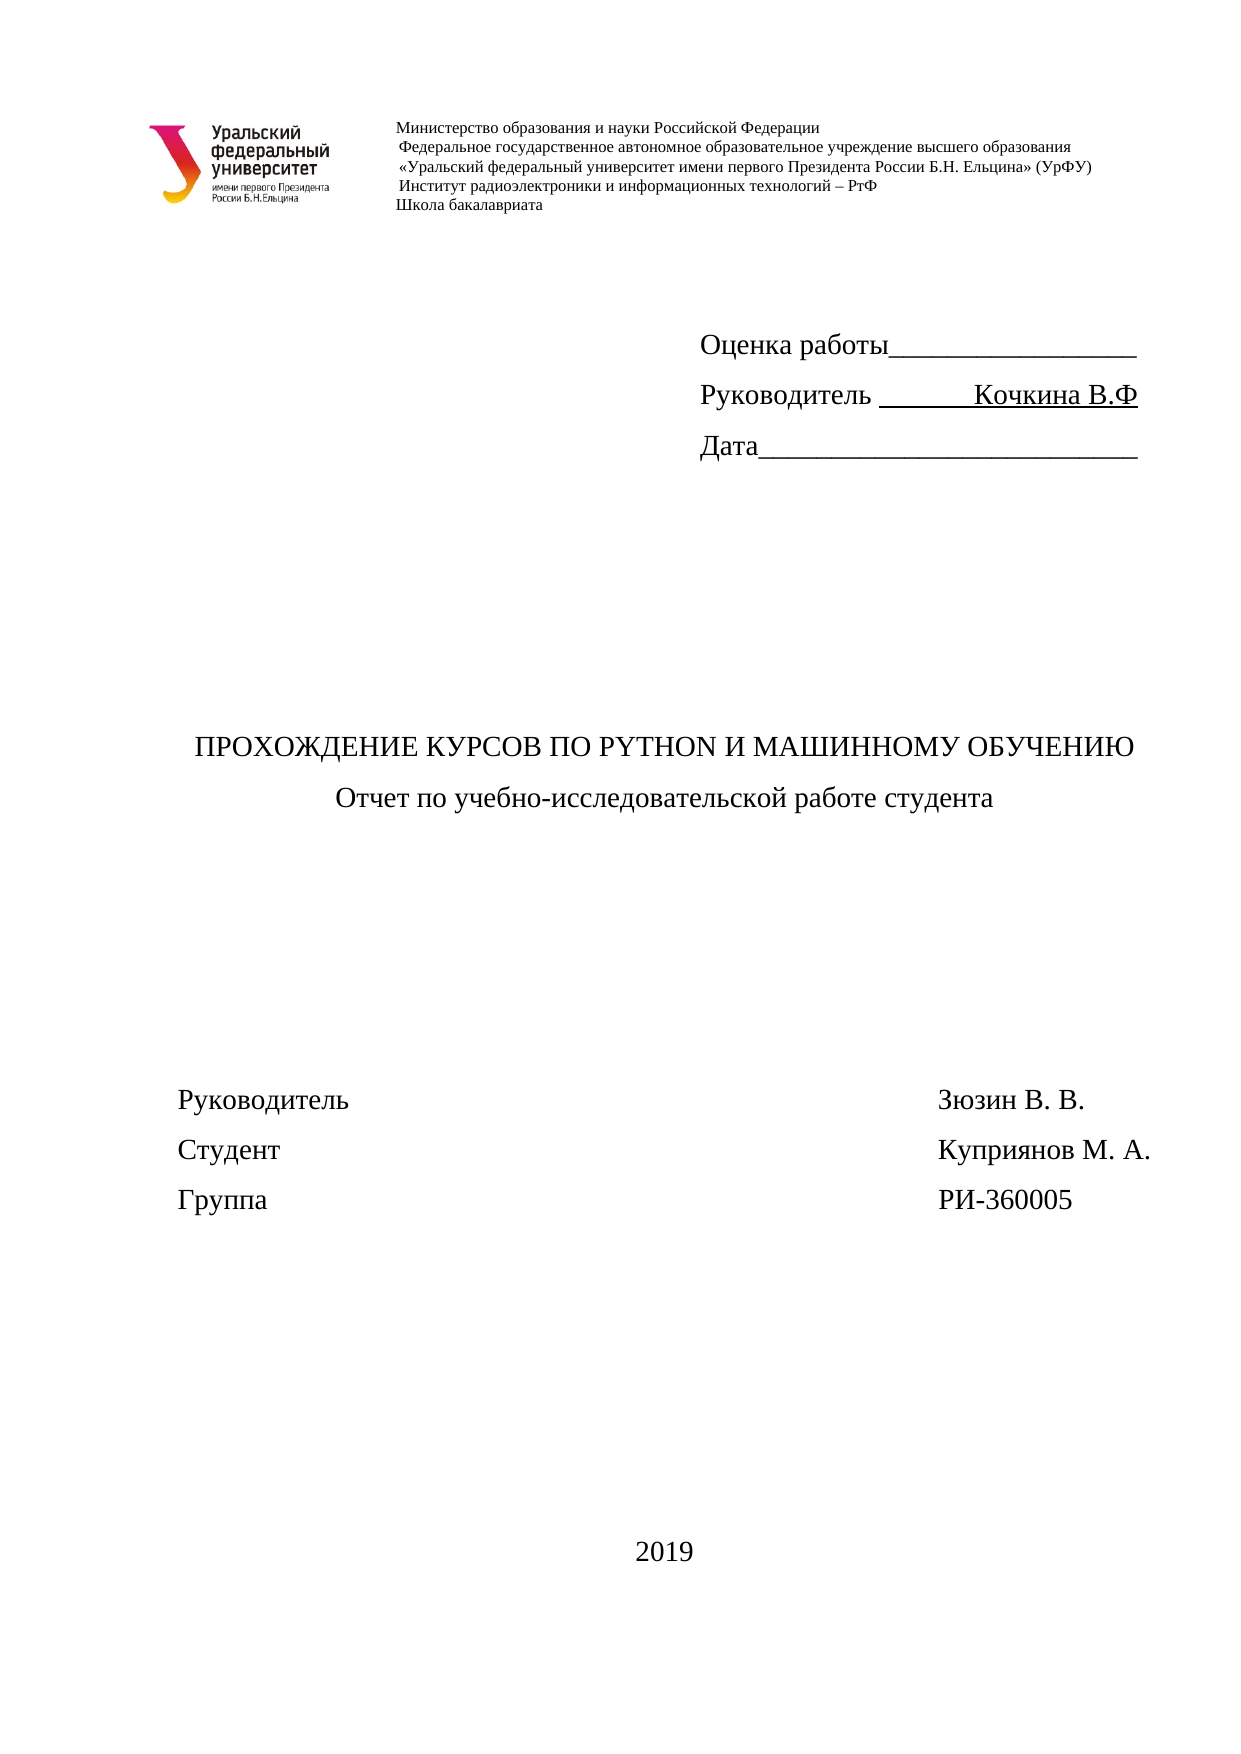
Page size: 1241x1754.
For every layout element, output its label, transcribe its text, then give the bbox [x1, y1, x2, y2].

text Группа РИ-360005 [177, 1182, 1152, 1216]
text Дата__________________________ [700, 428, 1152, 461]
text Институт радиоэлектроники и информационных технологий – РтФ [398, 176, 1152, 195]
text Оценка работы_________________ [700, 327, 1152, 361]
text 2019 [177, 1534, 1152, 1568]
text «Уральский федеральный университет имени первого Президента России Б.Н. Ельцина» (УрФУ) [398, 156, 1152, 176]
picture [137, 120, 340, 208]
text ПРОХОЖДЕНИЕ КУРСОВ ПО PYTHON И МАШИННОМУ ОБУЧЕНИЮ [177, 729, 1152, 763]
text Министерство образования и науки Российской Федерации [177, 118, 1152, 137]
text Федеральное государственное автономное образовательное учреждение высшего образования [398, 137, 1152, 156]
text Руководитель Кочкина В.Ф [700, 377, 1152, 411]
text Руководитель Зюзин В. В. [177, 1082, 1152, 1115]
text Студент Куприянов М. А. [177, 1132, 1152, 1166]
text Отчет по учебно-исследовательской работе студента [177, 780, 1152, 813]
text Школа бакалавриата [177, 195, 1152, 214]
